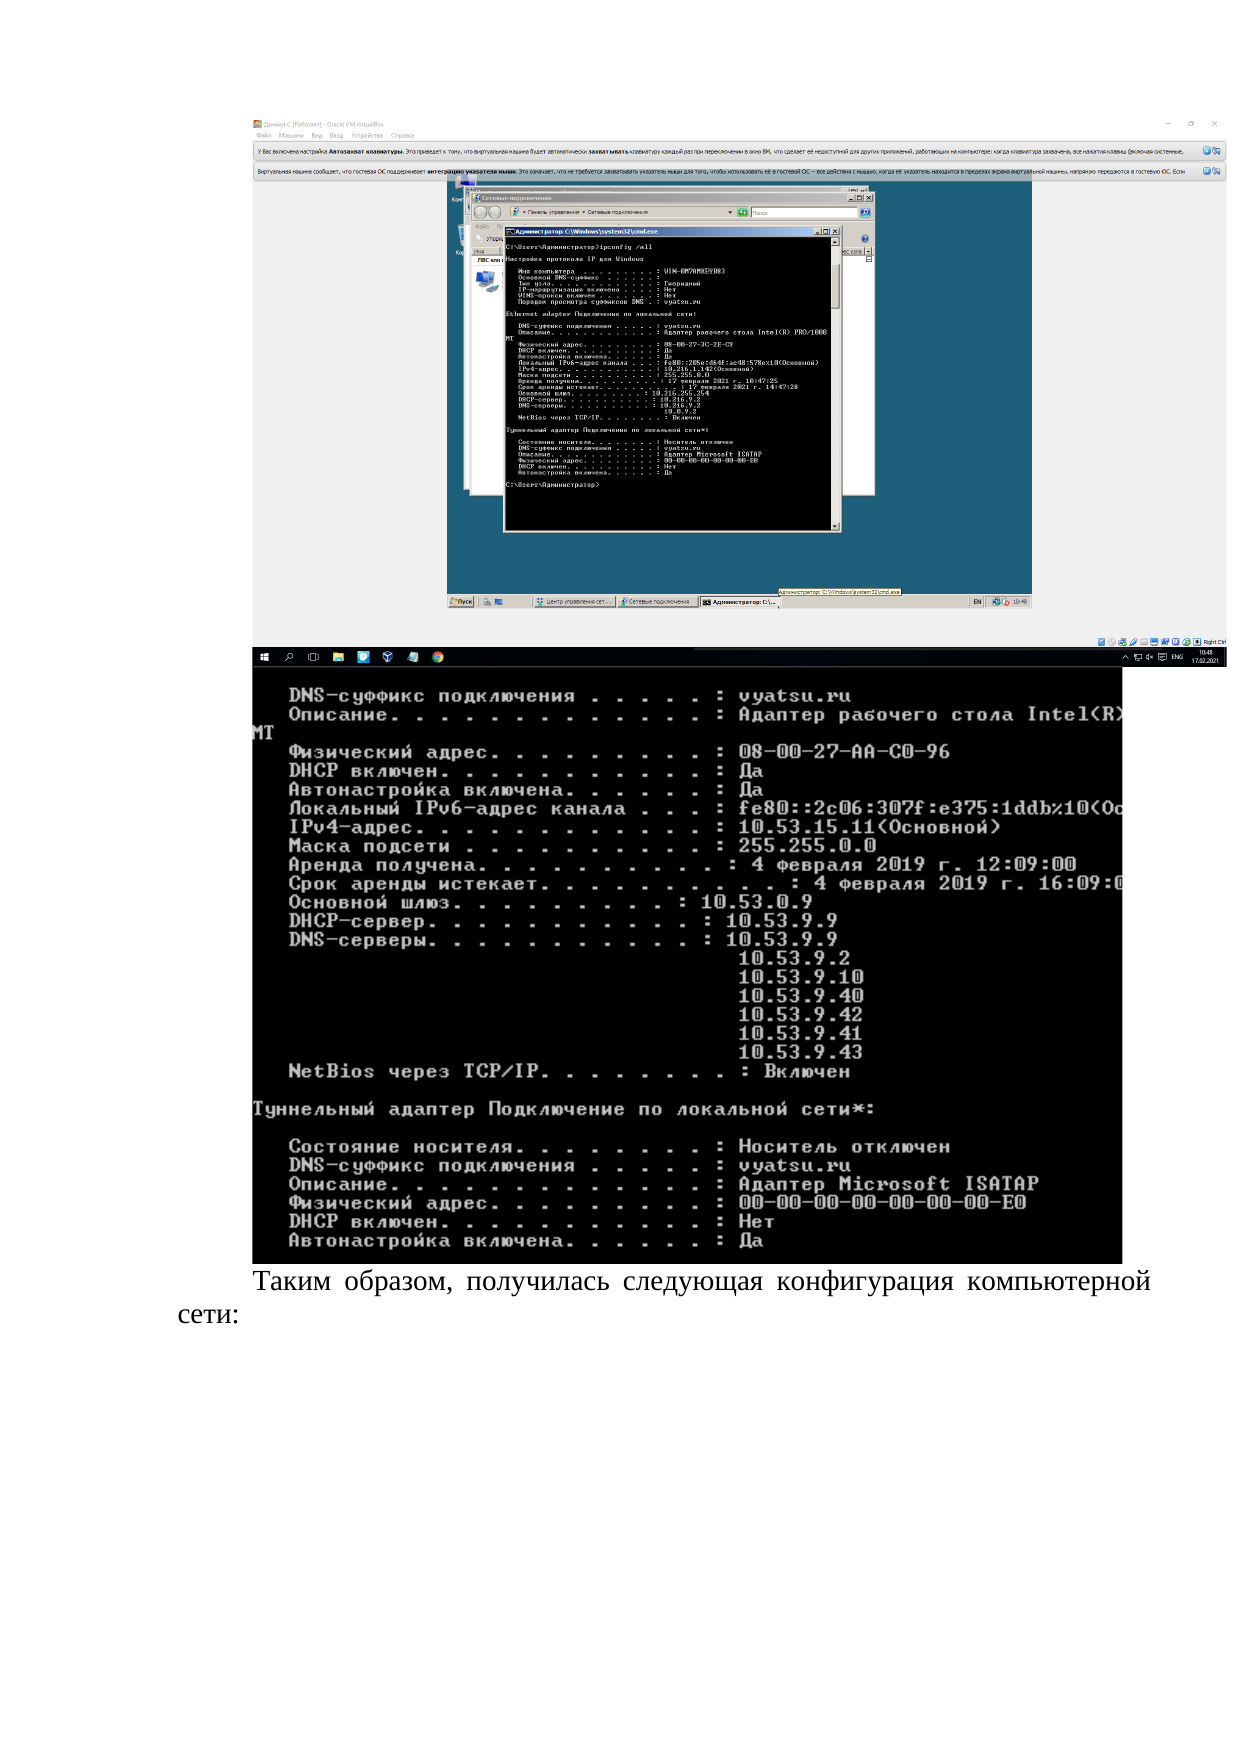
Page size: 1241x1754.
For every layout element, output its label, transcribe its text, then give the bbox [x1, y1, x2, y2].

picture [252, 118, 1227, 1264]
text Таким образом, получилась следующая конфигурация компьютерной сети: [177, 1263, 1152, 1330]
